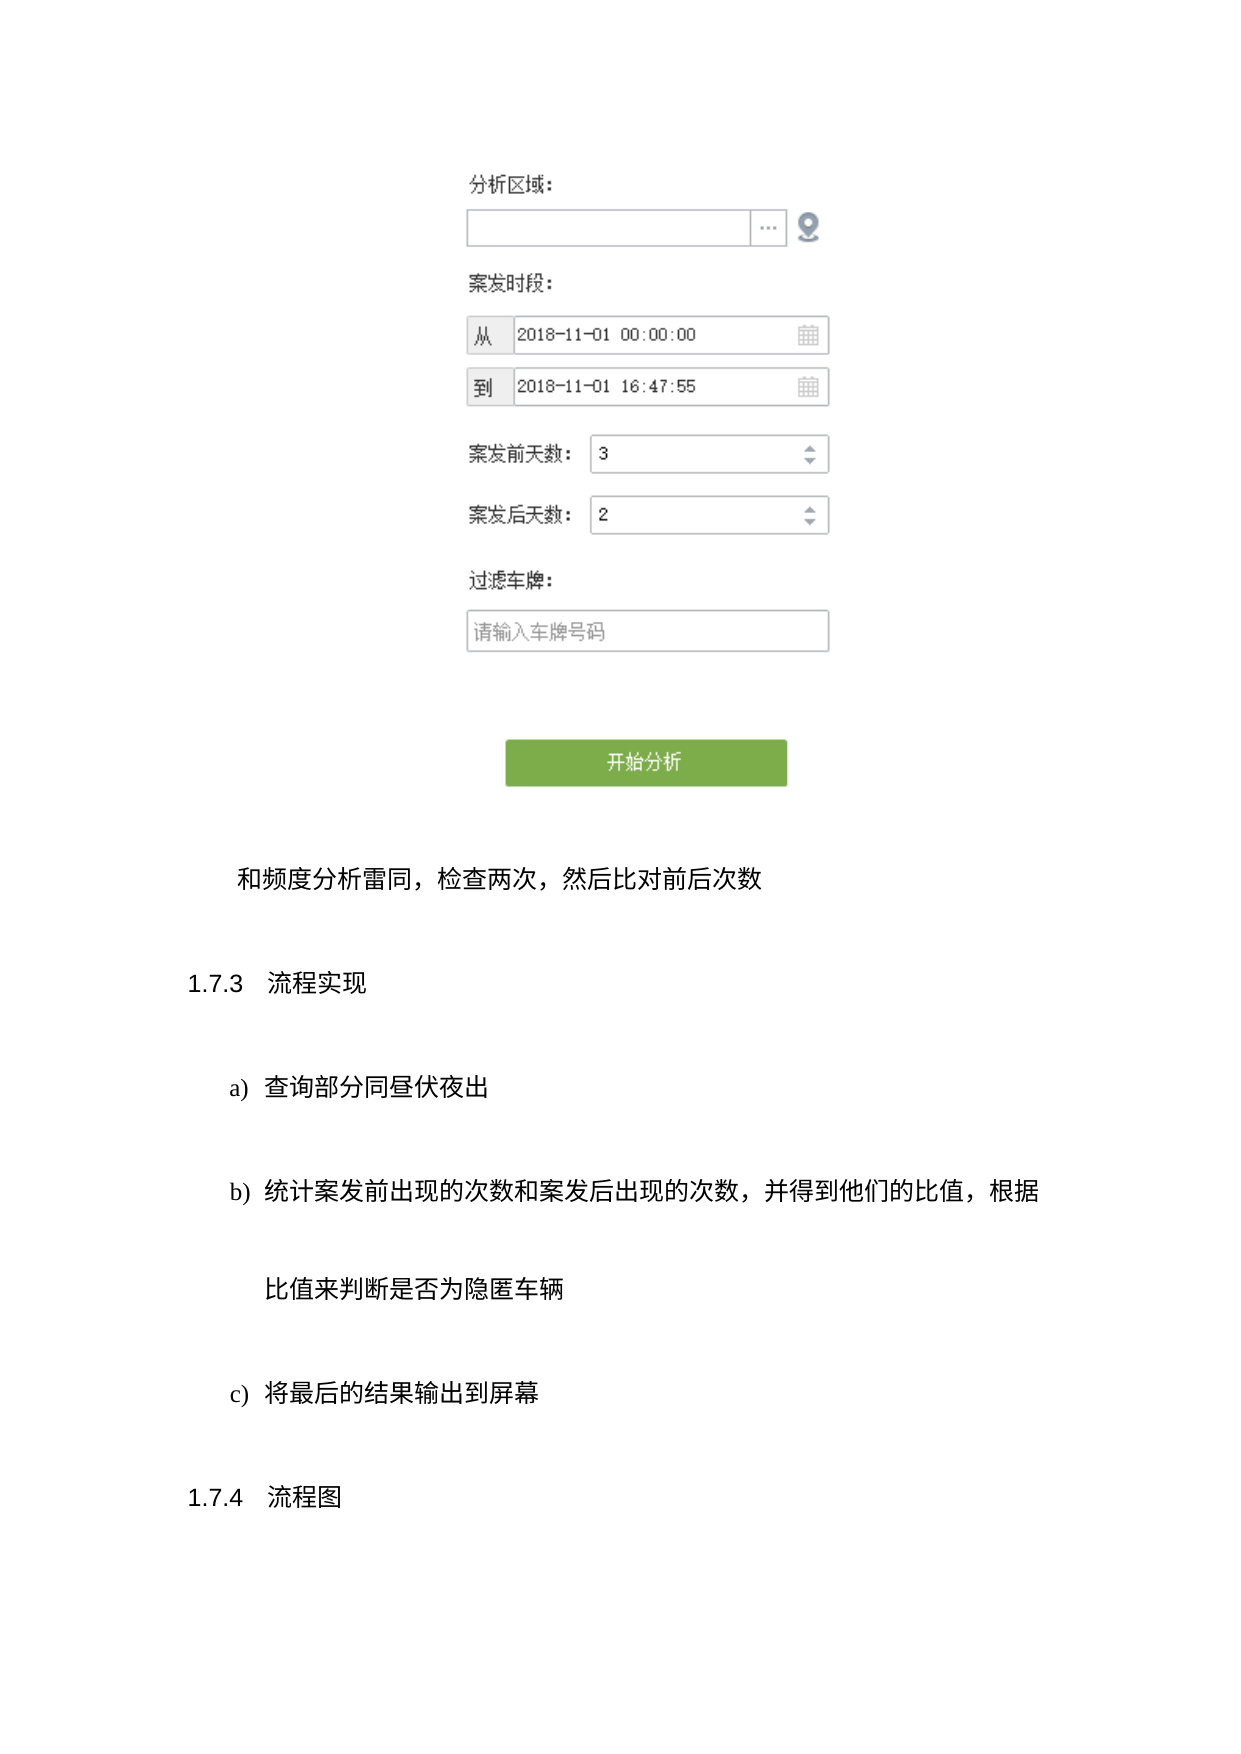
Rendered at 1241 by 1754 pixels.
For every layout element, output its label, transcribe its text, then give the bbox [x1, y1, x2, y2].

text 流程图 [187, 1463, 1053, 1528]
list 查询部分同昼伏夜出 [229, 1053, 1053, 1118]
text 和频度分析雷同，检查两次，然后比对前后次数 [187, 845, 1053, 910]
text 统计案发前出现的次数和案发后出现的次数，并得到他们的比值，根据比值来判断是否为隐匿车辆 [229, 1157, 1053, 1320]
text 流程实现 [187, 949, 1053, 1014]
text 将最后的结果输出到屏幕 [229, 1359, 1053, 1424]
picture [448, 162, 836, 804]
